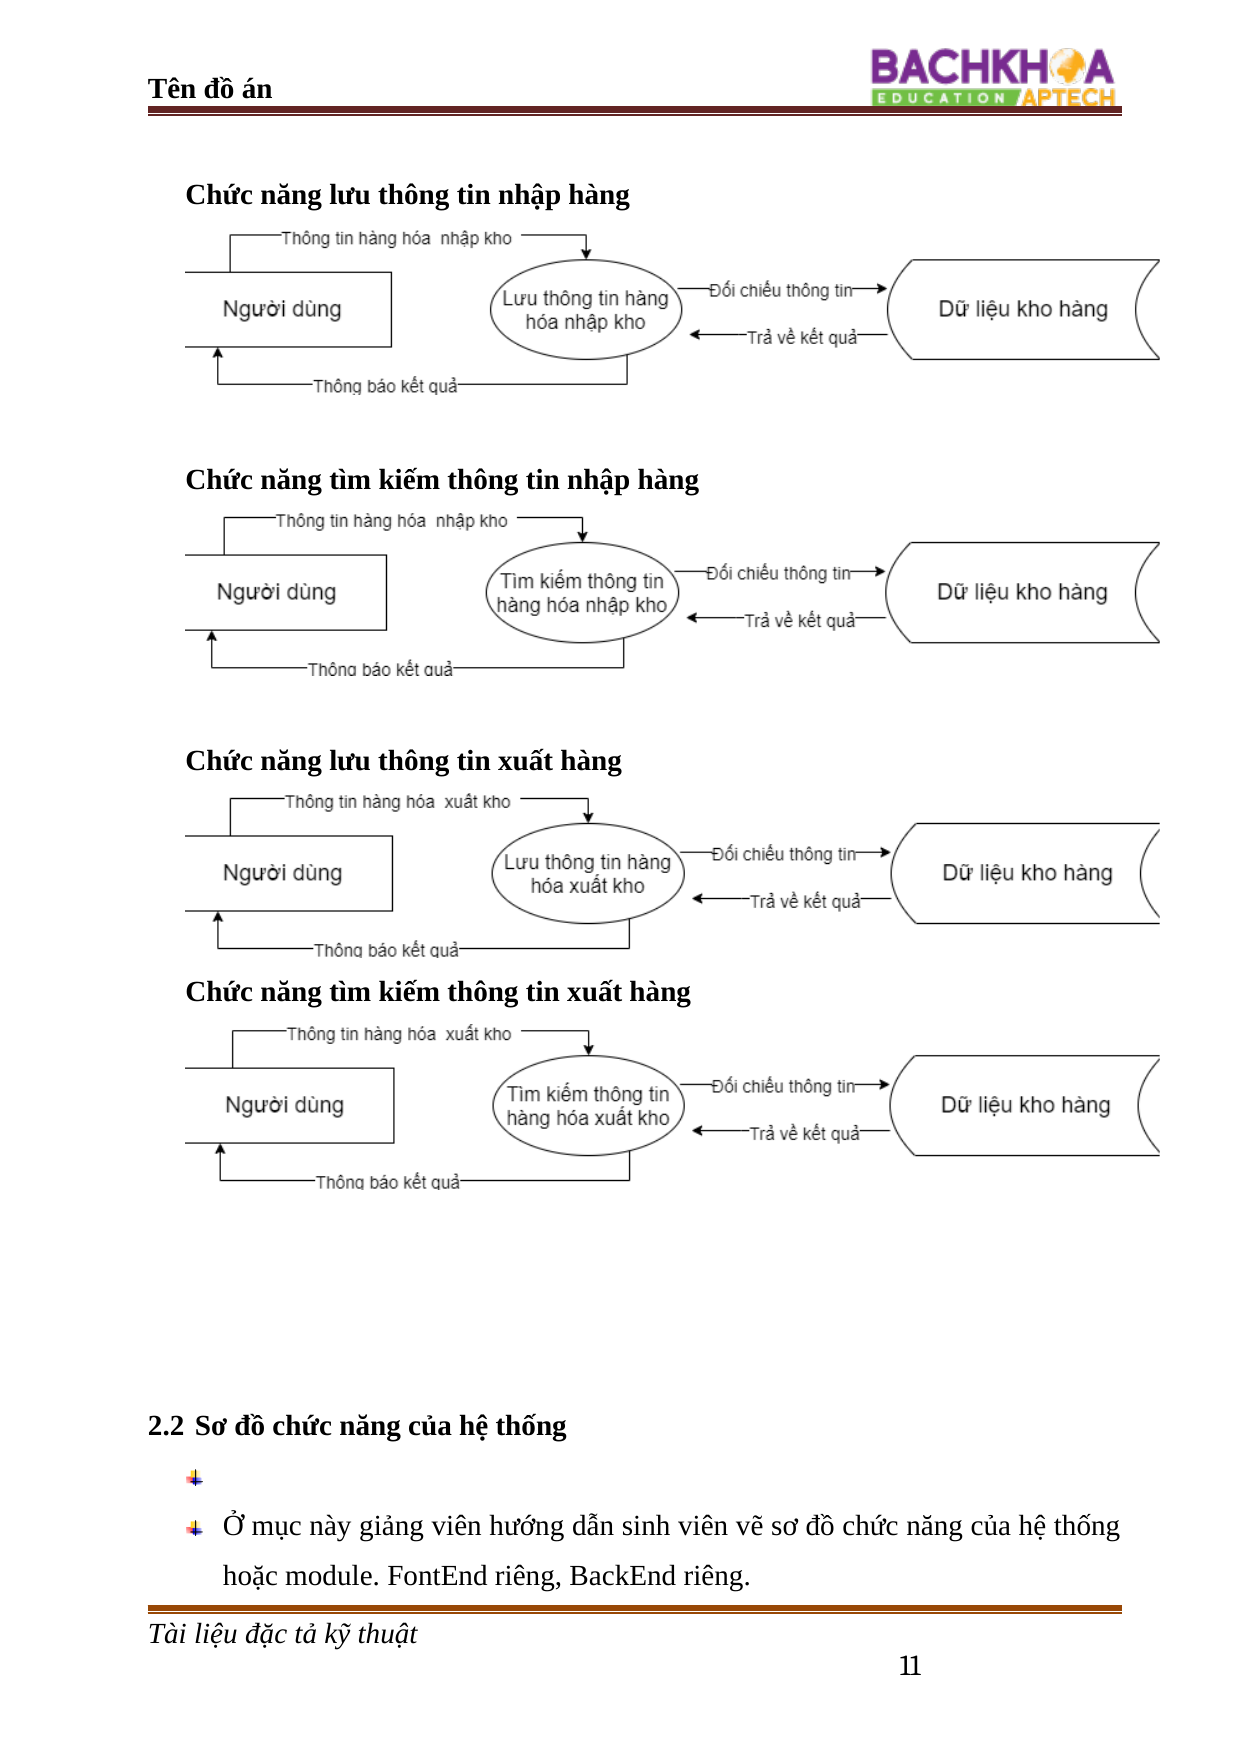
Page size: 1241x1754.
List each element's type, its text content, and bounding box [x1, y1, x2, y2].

list Chức năng tìm kiếm thông tin xuất hàng [185, 974, 1122, 1008]
picture [186, 1468, 203, 1486]
subtitle Sơ đồ chức năng của hệ thống [148, 1408, 1122, 1441]
list Chức năng tìm kiếm thông tin nhập hàng [185, 462, 1122, 496]
picture [185, 227, 1160, 395]
picture [185, 1024, 1160, 1190]
list Chức năng lưu thông tin xuất hàng [185, 743, 1122, 776]
list Ở mục này giảng viên hướng dẫn sinh viên vẽ sơ đồ chức năng của hệ thống hoặc module. FontEnd riêng, BackEnd riêng. [185, 1508, 1122, 1592]
list Chức năng lưu thông tin nhập hàng [185, 177, 1122, 211]
picture [185, 512, 1160, 676]
picture [186, 1519, 203, 1536]
picture [185, 793, 1160, 958]
picture [868, 47, 1120, 106]
